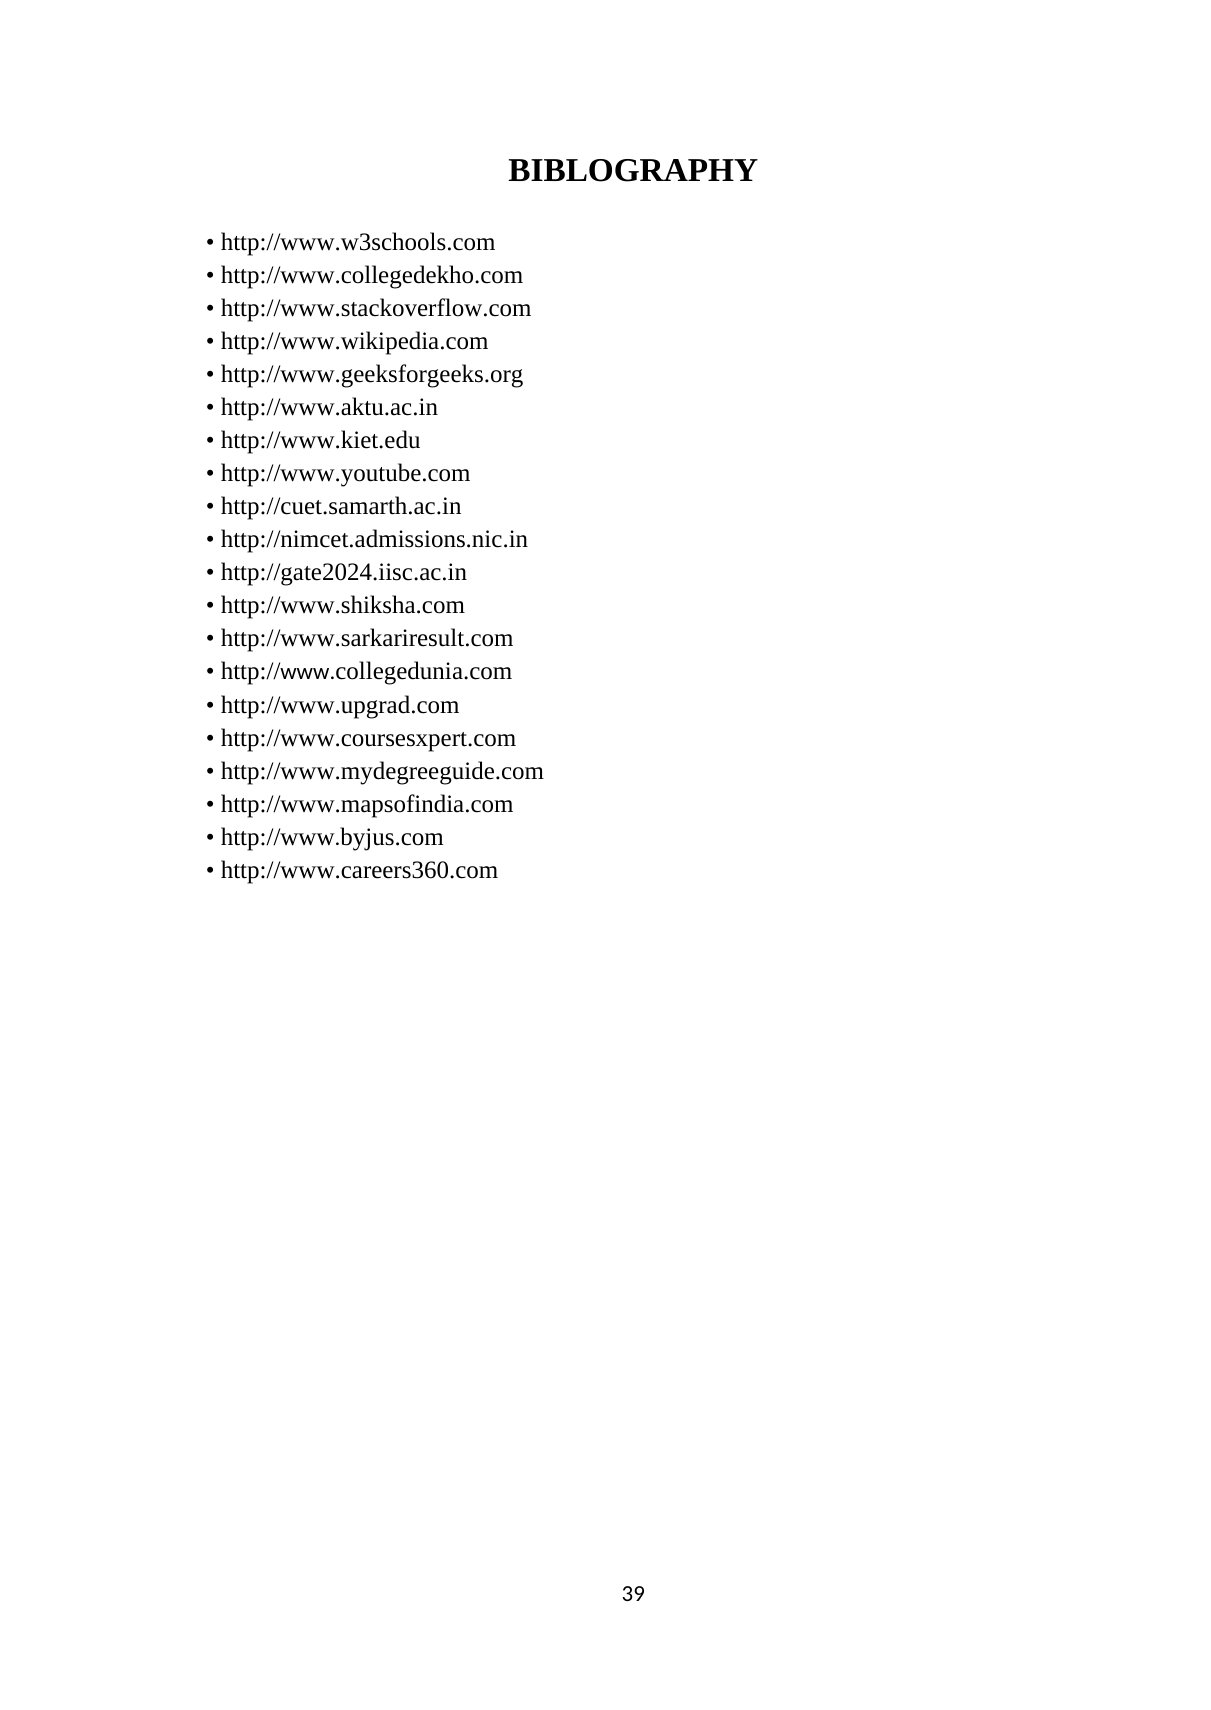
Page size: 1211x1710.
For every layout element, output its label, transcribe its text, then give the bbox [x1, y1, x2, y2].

text • http://www.stackoverflow.com [206, 293, 1061, 322]
text BIBLOGRAPHY [206, 150, 1061, 188]
text • http://www.w3schools.com [206, 227, 1061, 256]
text • http://cuet.samarth.ac.in [206, 491, 1061, 520]
text • http://www.kiet.edu [206, 425, 1061, 454]
text • http://www.upgrad.com [206, 690, 1061, 718]
text • http://www.aktu.ac.in [206, 392, 1061, 421]
text • http://www.collegedekho.com [206, 260, 1061, 289]
text • http://www.mydegreeguide.com [206, 756, 1061, 784]
text • http://www.wikipedia.com [206, 326, 1061, 355]
text • http://www.careers360.com [206, 855, 1061, 884]
text • http://www.geeksforgeeks.org [206, 359, 1061, 388]
text • http://gate2024.iisc.ac.in [206, 557, 1061, 586]
text • http://www.coursesxpert.com [206, 723, 1061, 751]
text • http://www.shiksha.com [206, 590, 1061, 619]
text • http://www.mapsofindia.com [206, 789, 1061, 817]
text • http://www.byjus.com [206, 822, 1061, 851]
text • http://www.collegedunia.com [206, 656, 1061, 685]
text • http://www.sarkariresult.com [206, 623, 1061, 652]
text • http://www.youtube.com [206, 458, 1061, 487]
text • http://nimcet.admissions.nic.in [206, 524, 1061, 553]
